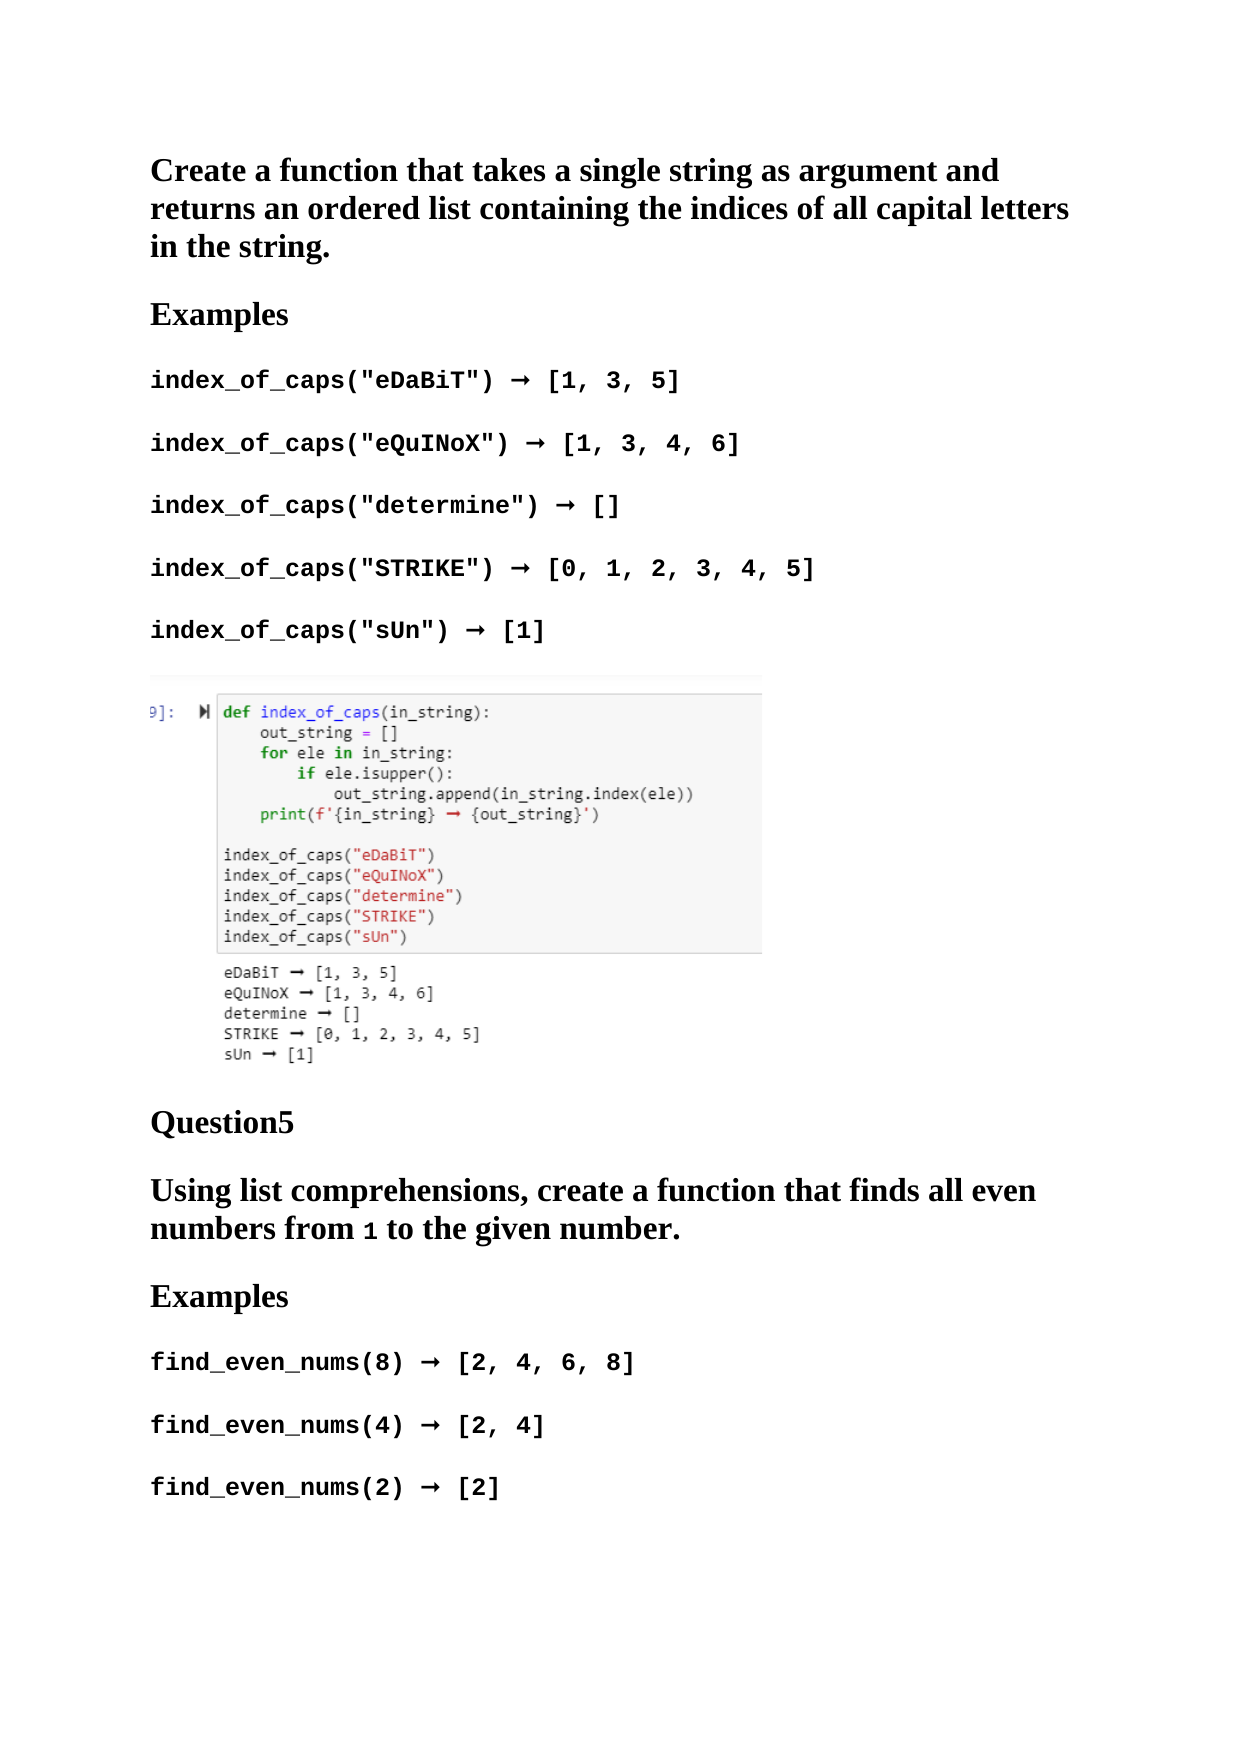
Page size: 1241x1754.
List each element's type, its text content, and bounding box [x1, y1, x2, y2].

subtitle Examples [150, 1276, 1090, 1314]
text index_of_caps("eDaBiT") ➞ [1, 3, 5] [150, 362, 1090, 396]
subtitle Examples [150, 294, 1090, 332]
text index_of_caps("sUn") ➞ [1] [150, 612, 1090, 646]
text Question5 [150, 1103, 1090, 1141]
text find_even_nums(2) ➞ [2] [150, 1469, 1090, 1503]
text Using list comprehensions, create a function that finds all even numbers from 1 to the given number. [150, 1170, 1090, 1247]
text index_of_caps("eQuINoX") ➞ [1, 3, 4, 6] [150, 424, 1090, 458]
text Create a function that takes a single string as argument and returns an ordered list containing the indices of all capital letters in the string. [150, 150, 1090, 265]
text index_of_caps("determine") ➞ [] [150, 487, 1090, 521]
picture [150, 675, 763, 1074]
text find_even_nums(8) ➞ [2, 4, 6, 8] [150, 1344, 1090, 1378]
text index_of_caps("STRIKE") ➞ [0, 1, 2, 3, 4, 5] [150, 549, 1090, 584]
text find_even_nums(4) ➞ [2, 4] [150, 1406, 1090, 1441]
